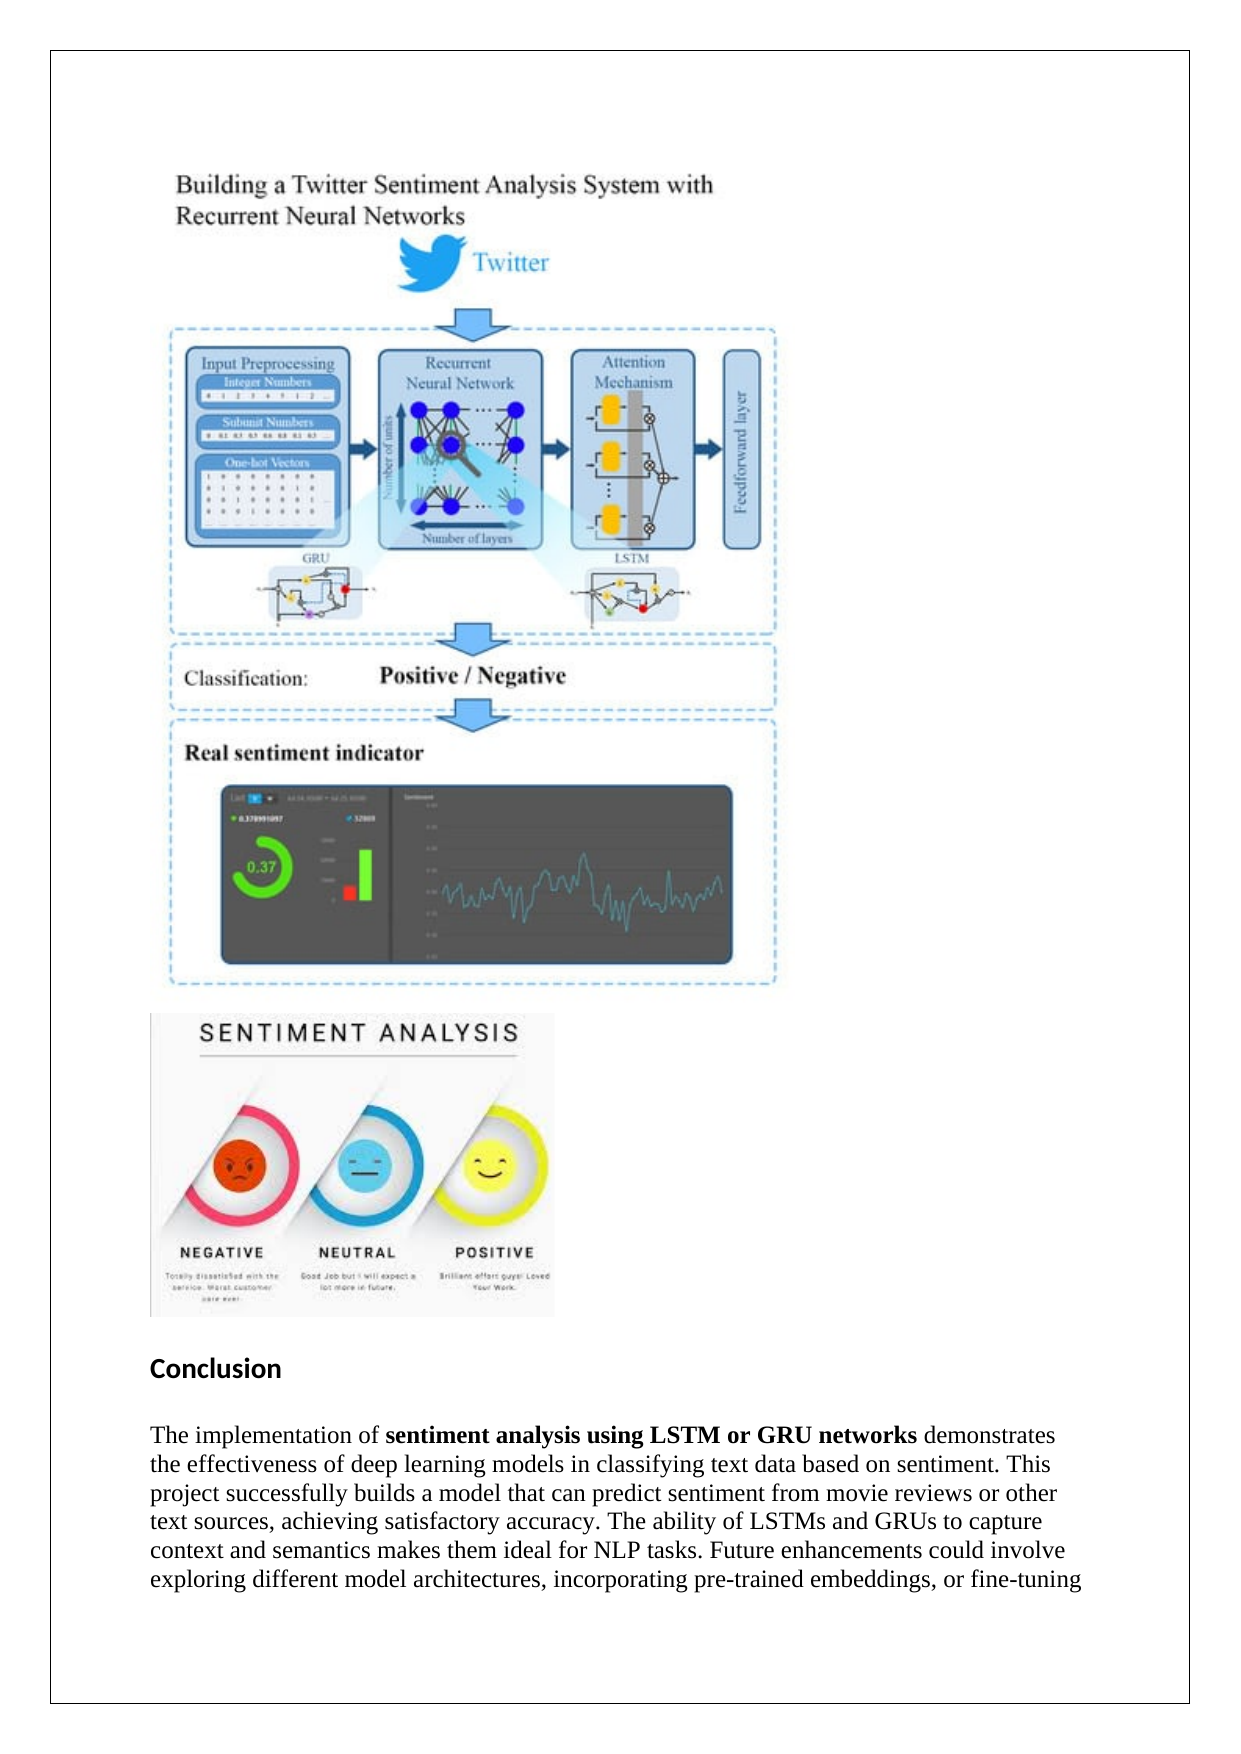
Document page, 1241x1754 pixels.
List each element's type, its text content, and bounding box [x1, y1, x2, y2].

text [150, 1420, 1090, 1593]
subtitle Conclusion [150, 1350, 1090, 1386]
picture [150, 150, 796, 1010]
picture [150, 1013, 555, 1317]
